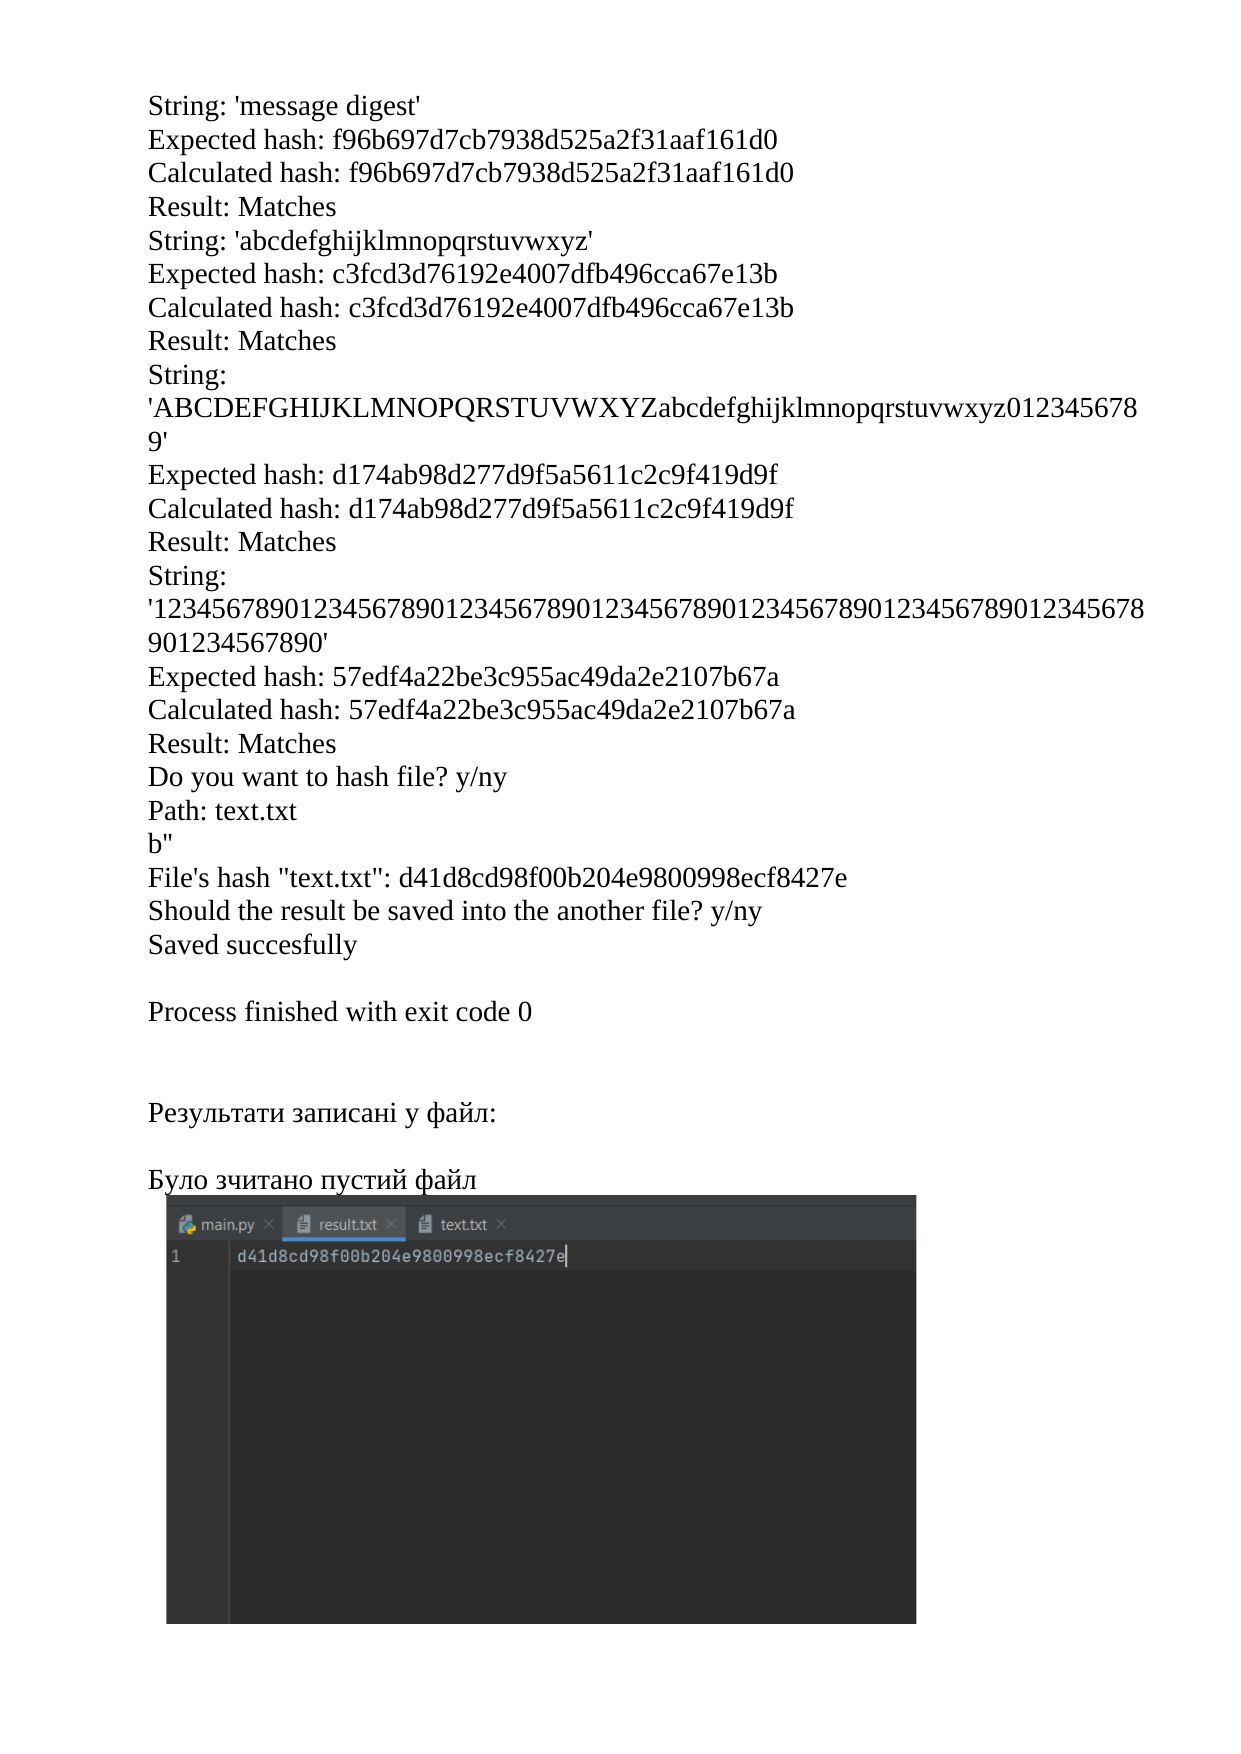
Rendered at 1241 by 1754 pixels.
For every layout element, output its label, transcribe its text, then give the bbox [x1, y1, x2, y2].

text b'' [148, 826, 1152, 860]
text String: 'message digest' [148, 88, 1152, 122]
text Saved succesfully [148, 927, 1152, 961]
text Calculated hash: d174ab98d277d9f5a5611c2c9f419d9f [148, 491, 1152, 524]
text String: 'abcdefghijklmnopqrstuvwxyz' [148, 223, 1152, 256]
text Expected hash: f96b697d7cb7938d525a2f31aaf161d0 [148, 122, 1152, 156]
text Calculated hash: f96b697d7cb7938d525a2f31aaf161d0 [148, 156, 1152, 189]
text Результати записані у файл: [148, 1095, 1152, 1128]
text Було зчитано пустий файл [148, 1162, 1152, 1623]
text Do you want to hash file? y/ny [148, 759, 1152, 793]
text Path: text.txt [148, 793, 1152, 826]
text Process finished with exit code 0 [148, 994, 1152, 1028]
text String: '12345678901234567890123456789012345678901234567890123456789012345678901234567890' [148, 558, 1152, 659]
text Result: Matches [148, 726, 1152, 759]
text Expected hash: d174ab98d277d9f5a5611c2c9f419d9f [148, 457, 1152, 491]
text String: 'ABCDEFGHIJKLMNOPQRSTUVWXYZabcdefghijklmnopqrstuvwxyz0123456789' [148, 357, 1152, 457]
text Result: Matches [148, 524, 1152, 558]
text Should the result be saved into the another file? y/ny [148, 893, 1152, 927]
text Expected hash: c3fcd3d76192e4007dfb496cca67e13b [148, 256, 1152, 290]
text Result: Matches [148, 323, 1152, 357]
text Result: Matches [148, 189, 1152, 223]
text Calculated hash: c3fcd3d76192e4007dfb496cca67e13b [148, 290, 1152, 323]
text Calculated hash: 57edf4a22be3c955ac49da2e2107b67a [148, 692, 1152, 726]
text Expected hash: 57edf4a22be3c955ac49da2e2107b67a [148, 659, 1152, 692]
text File's hash "text.txt": d41d8cd98f00b204e9800998ecf8427e [148, 860, 1152, 893]
